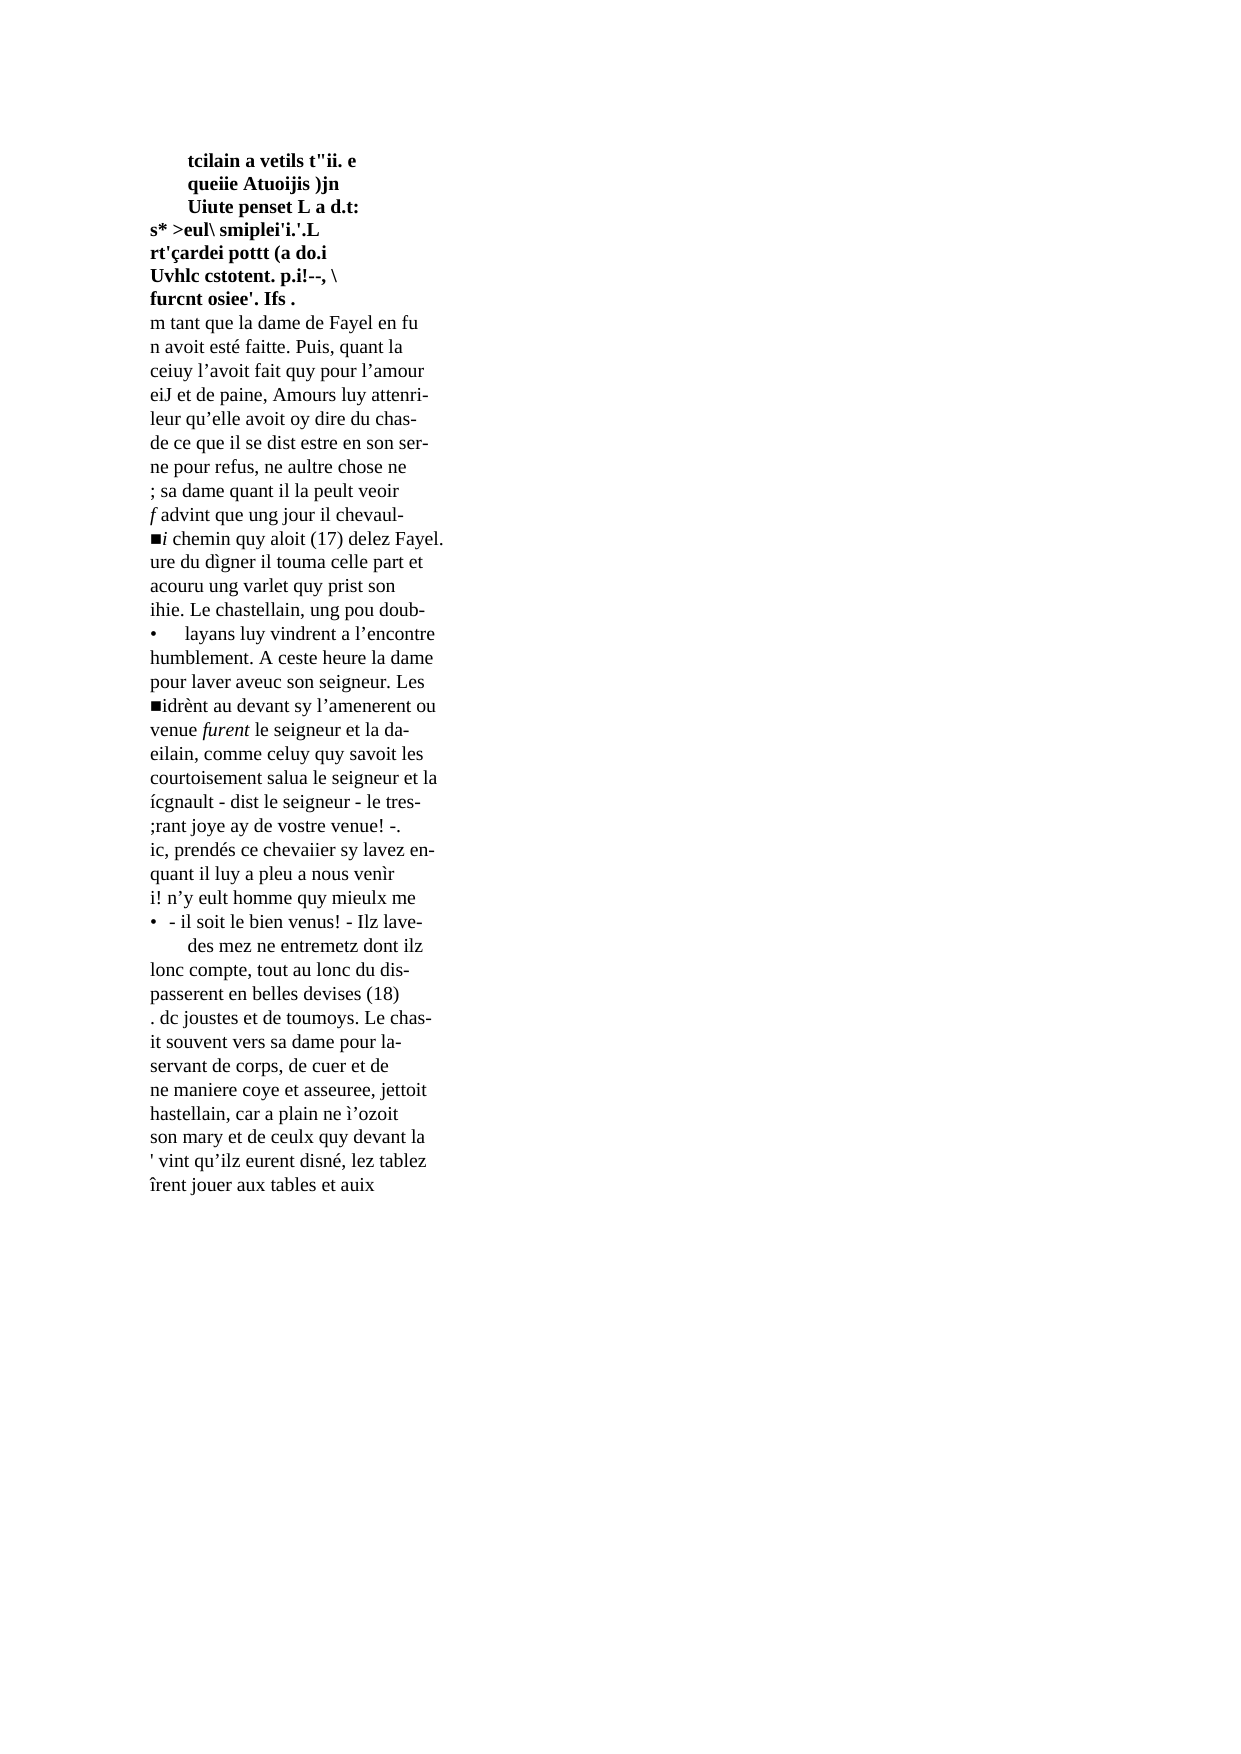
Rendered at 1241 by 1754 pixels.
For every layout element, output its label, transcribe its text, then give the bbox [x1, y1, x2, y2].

text s* >eul\ smiplei'i.'.L rt'çardei pottt (a do.i Uvhlc cstotent. p.i!--, \ furcnt osiee'. Ifs . [150, 218, 1091, 310]
text lonc compte, tout au lonc du dis- passerent en belles devises (18) [150, 957, 1091, 1005]
list - il soit le bien venus! - Ilz lave- des mez ne entremetz dont ilz [150, 909, 1091, 957]
text venue furent le seigneur et la da- eilain, comme celuy quy savoit les courtoisement salua le seigneur et la ícgnault - dist le seigneur - le tres- ;rant joye ay de vostre venue! -. ic, prendés ce chevaiier sy lavez en- quant il luy a pleu a nous venìr i! n’y eult homme quy mieulx me [150, 717, 1091, 909]
text m tant que la dame de Fayel en fu n avoit esté faitte. Puis, quant la ceiuy l’avoit fait quy pour l’amour eiJ et de paine, Amours luy attenri- leur qu’elle avoit oy dire du chas- de ce que il se dist estre en son ser- ne pour refus, ne aultre chose ne ; sa dame quant il la peult veoir f advint que ung jour il chevaul- ■i chemin quy aloit (17) delez Fayel. ure du dìgner il touma celle part et acouru ung varlet quy prist son ihie. Le chastellain, ung pou doub- [150, 310, 1091, 622]
list layans luy vindrent a l’encontre humblement. A ceste heure la dame pour laver aveuc son seigneur. Les ■idrènt au devant sy l’amenerent ou [150, 622, 1091, 717]
text . dc joustes et de toumoys. Le chas- it souvent vers sa dame pour la- servant de corps, de cuer et de ne maniere coye et asseuree, jettoit hastellain, car a plain ne ì’ozoit son mary et de ceulx quy devant la ' vint qu’ilz eurent disné, lez tablez îrent jouer aux tables et auix [150, 1005, 1091, 1197]
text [150, 149, 1091, 218]
